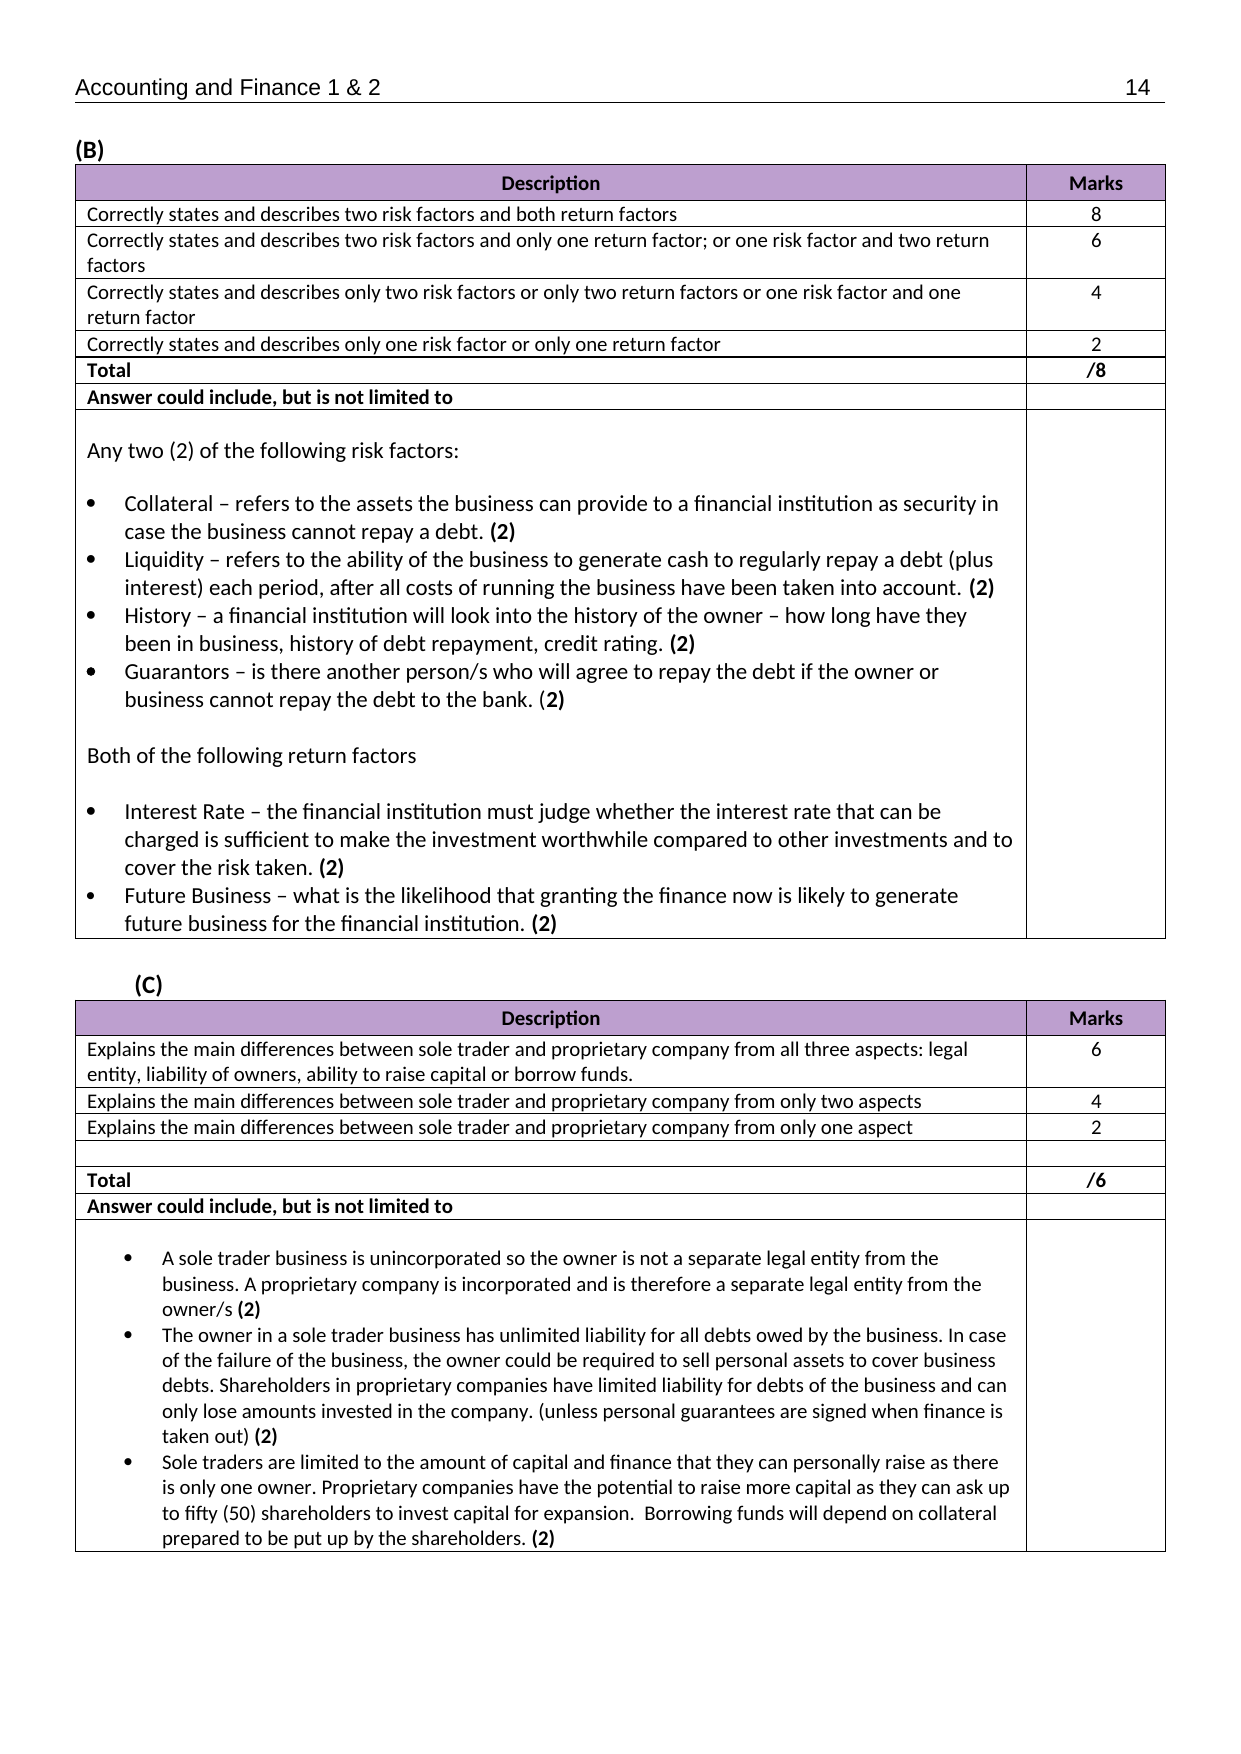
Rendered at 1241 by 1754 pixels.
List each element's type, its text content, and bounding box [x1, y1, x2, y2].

text (C) [134, 969, 1165, 999]
table_cell Explains the main differences between sole trader and proprietary company from all three aspects: legal entity, liability of owners, ability to raise capital or borrow funds. [76, 1036, 1026, 1087]
table_cell Correctly states and describes only two risk factors or only two return factors or one risk factor and one return factor [76, 279, 1026, 330]
table_cell 4 [1027, 279, 1165, 330]
table_cell [1027, 384, 1165, 409]
table_header Marks [1027, 165, 1165, 200]
table_header Description [76, 1001, 1026, 1035]
table_cell Correctly states and describes only one risk factor or only one return factor [76, 331, 1026, 356]
table_cell Total [76, 358, 1026, 383]
table_cell A sole trader business is unincorporated so the owner is not a separate legal entity from the business. A proprietary company is incorporated and is therefore a separate legal entity from the owner/s (2) The owner in a sole trader business has unlimited liability for all debts owed by the business. In case of the failure of the business, the owner could be required to sell personal assets to cover business debts. Shareholders in proprietary companies have limited liability for debts of the business and can only lose amounts invested in the company. (unless personal guarantees are signed when finance is taken out) (2) Sole traders are limited to the amount of capital and finance that they can personally raise as there is only one owner. Proprietary companies have the potential to raise more capital as they can ask up to fifty (50) shareholders to invest capital for expansion. Borrowing funds will depend on collateral prepared to be put up by the shareholders. (2) [76, 1220, 1026, 1551]
table_cell Answer could include, but is not limited to [76, 384, 1026, 409]
table_cell Total [76, 1167, 1026, 1193]
table_cell [1027, 410, 1165, 937]
table_cell /6 [1027, 1167, 1165, 1193]
table_cell 6 [1027, 227, 1165, 278]
table_cell Answer could include, but is not limited to [76, 1194, 1026, 1219]
table_cell [76, 1141, 1026, 1166]
table_cell Correctly states and describes two risk factors and only one return factor; or one risk factor and two return factors [76, 227, 1026, 278]
table_cell Explains the main differences between sole trader and proprietary company from only two aspects [76, 1088, 1026, 1113]
table_cell 8 [1027, 201, 1165, 226]
text (B) [75, 134, 1165, 164]
table_cell 2 [1027, 331, 1165, 356]
table_cell [1027, 1141, 1165, 1166]
table_cell Any two (2) of the following risk factors: Collateral – refers to the assets the business can provide to a financial institution as security in case the business cannot repay a debt. (2) Liquidity – refers to the ability of the business to generate cash to regularly repay a debt (plus interest) each period, after all costs of running the business have been taken into account. (2) History – a financial institution will look into the history of the owner – how long have they been in business, history of debt repayment, credit rating. (2) Guarantors – is there another person/s who will agree to repay the debt if the owner or business cannot repay the debt to the bank. (2) Both of the following return factors Interest Rate – the financial institution must judge whether the interest rate that can be charged is sufficient to make the investment worthwhile compared to other investments and to cover the risk taken. (2) Future Business – what is the likelihood that granting the finance now is likely to generate future business for the financial institution. (2) [76, 410, 1026, 937]
table_cell 6 [1027, 1036, 1165, 1087]
table_cell Correctly states and describes two risk factors and both return factors [76, 201, 1026, 226]
table_cell Explains the main differences between sole trader and proprietary company from only one aspect [76, 1114, 1026, 1140]
table_cell /8 [1027, 358, 1165, 383]
table_cell 2 [1027, 1114, 1165, 1140]
table_cell [1027, 1194, 1165, 1219]
table_header Marks [1027, 1001, 1165, 1035]
table_header Description [76, 165, 1026, 200]
table_cell 4 [1027, 1088, 1165, 1113]
table_cell [1027, 1220, 1165, 1551]
